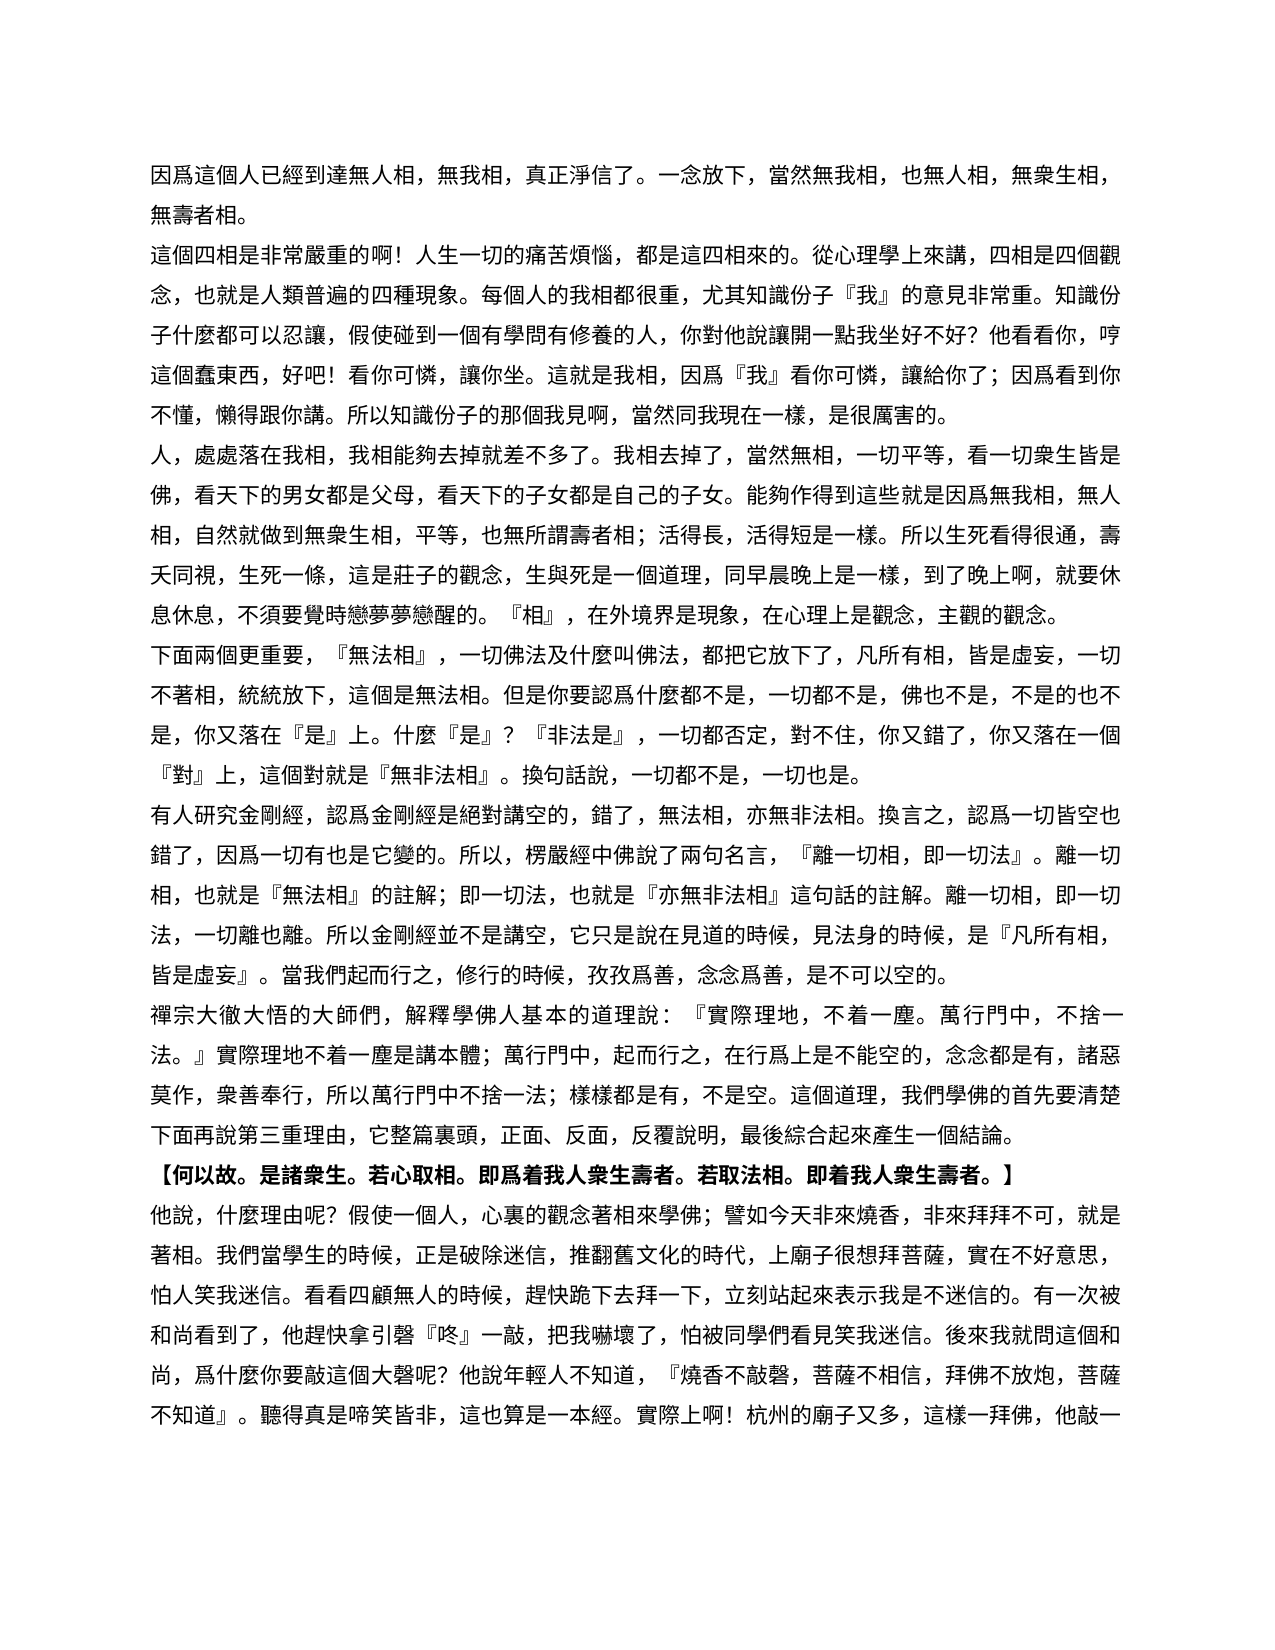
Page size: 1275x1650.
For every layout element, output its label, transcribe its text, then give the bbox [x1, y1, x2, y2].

text 人，處處落在我相，我相能夠去掉就差不多了。我相去掉了，當然無相，一切平等，看一切衆生皆是佛，看天下的男女都是父母，看天下的子女都是自己的子女。能夠作得到這些就是因爲無我相，無人相，自然就做到無衆生相，平等，也無所謂壽者相；活得長，活得短是一樣。所以生死看得很通，壽夭同視，生死一條，這是莊子的觀念，生與死是一個道理，同早晨晚上是一樣，到了晚上啊，就要休息休息，不須要覺時戀夢夢戀醒的。『相』，在外境界是現象，在心理上是觀念，主觀的觀念。 [150, 430, 1125, 630]
text 禪宗大徹大悟的大師們，解釋學佛人基本的道理說：『實際理地，不着一塵。萬行門中，不捨一法。』實際理地不着一塵是講本體；萬行門中，起而行之，在行爲上是不能空的，念念都是有，諸惡莫作，衆善奉行，所以萬行門中不捨一法；樣樣都是有，不是空。這個道理，我們學佛的首先要清楚。下面再說第三重理由，它整篇裏頭，正面、反面，反覆說明，最後綜合起來產生一個結論。 [150, 990, 1125, 1150]
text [150, 1190, 1125, 1430]
text 【何以故。是諸衆生。若心取相。即爲着我人衆生壽者。若取法相。即着我人衆生壽者。】 [150, 1150, 1125, 1190]
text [150, 150, 1125, 230]
text 有人研究金剛經，認爲金剛經是絕對講空的，錯了，無法相，亦無非法相。換言之，認爲一切皆空也錯了，因爲一切有也是它變的。所以，楞嚴經中佛說了兩句名言，『離一切相，即一切法』。離一切相，也就是『無法相』的註解；即一切法，也就是『亦無非法相』這句話的註解。離一切相，即一切法，一切離也離。所以金剛經並不是講空，它只是說在見道的時候，見法身的時候，是『凡所有相，皆是虛妄』。當我們起而行之，修行的時候，孜孜爲善，念念爲善，是不可以空的。 [150, 790, 1125, 990]
text 這個四相是非常嚴重的啊！人生一切的痛苦煩惱，都是這四相來的。從心理學上來講，四相是四個觀念，也就是人類普遍的四種現象。每個人的我相都很重，尤其知識份子『我』的意見非常重。知識份子什麼都可以忍讓，假使碰到一個有學問有修養的人，你對他說讓開一點我坐好不好？他看看你，哼！這個蠢東西，好吧！看你可憐，讓你坐。這就是我相，因爲『我』看你可憐，讓給你了；因爲看到你不懂，懶得跟你講。所以知識份子的那個我見啊，當然同我現在一樣，是很厲害的。 [150, 230, 1125, 430]
text 下面兩個更重要，『無法相』，一切佛法及什麼叫佛法，都把它放下了，凡所有相，皆是虛妄，一切不著相，統統放下，這個是無法相。但是你要認爲什麼都不是，一切都不是，佛也不是，不是的也不是，你又落在『是』上。什麼『是』？『非法是』，一切都否定，對不住，你又錯了，你又落在一個『對』上，這個對就是『無非法相』。換句話說，一切都不是，一切也是。 [150, 630, 1125, 790]
